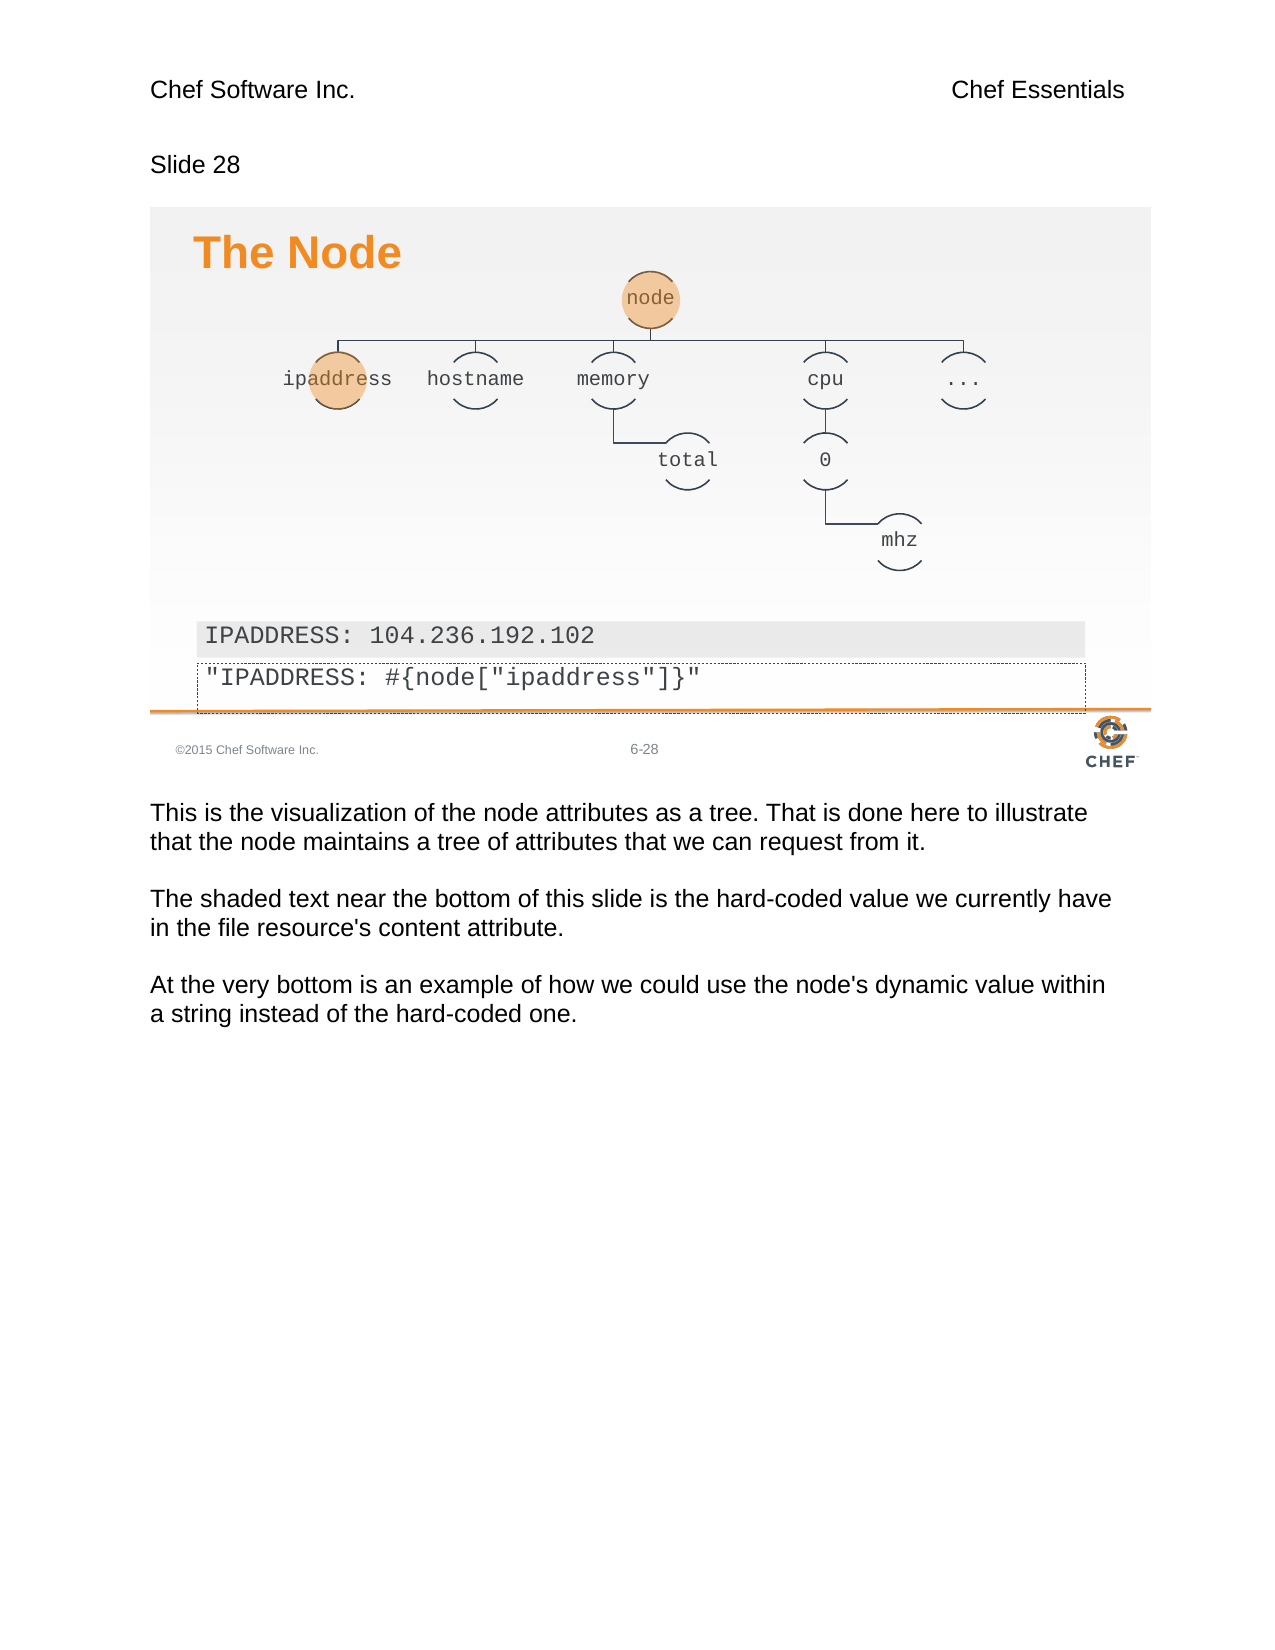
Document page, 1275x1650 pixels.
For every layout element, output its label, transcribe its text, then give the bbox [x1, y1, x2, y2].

text The shaded text near the bottom of this slide is the hard-coded value we currently have in the file resource's content attribute. [150, 884, 1125, 941]
text This is the visualization of the node attributes as a tree. That is done here to illustrate that the node maintains a tree of attributes that we can request from it. [150, 798, 1125, 855]
text At the very bottom is an example of how we could use the node's dynamic value within a string instead of the hard-coded one. [150, 970, 1125, 1028]
text Slide 28 [150, 150, 1125, 179]
